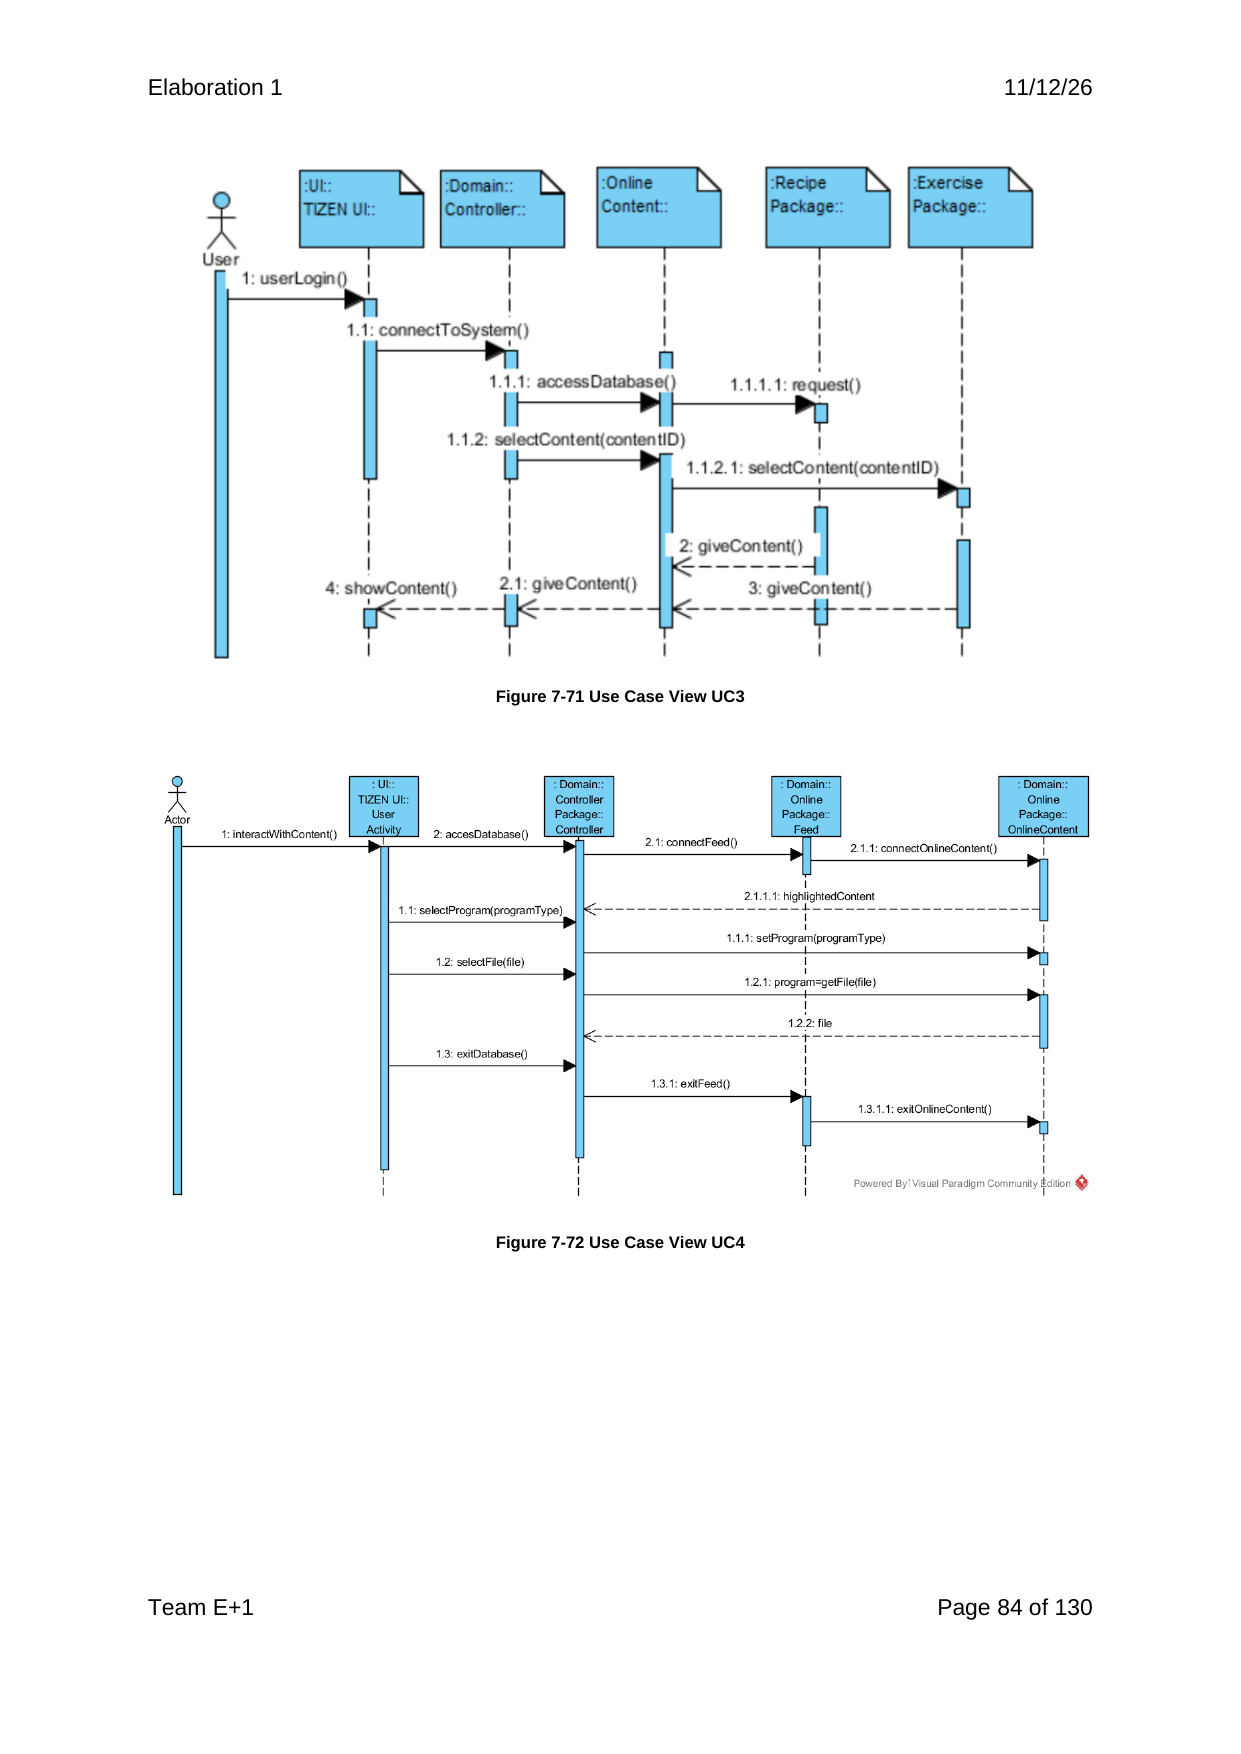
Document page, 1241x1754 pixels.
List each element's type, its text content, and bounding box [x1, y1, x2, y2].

picture [200, 160, 1040, 663]
picture [147, 774, 1093, 1199]
